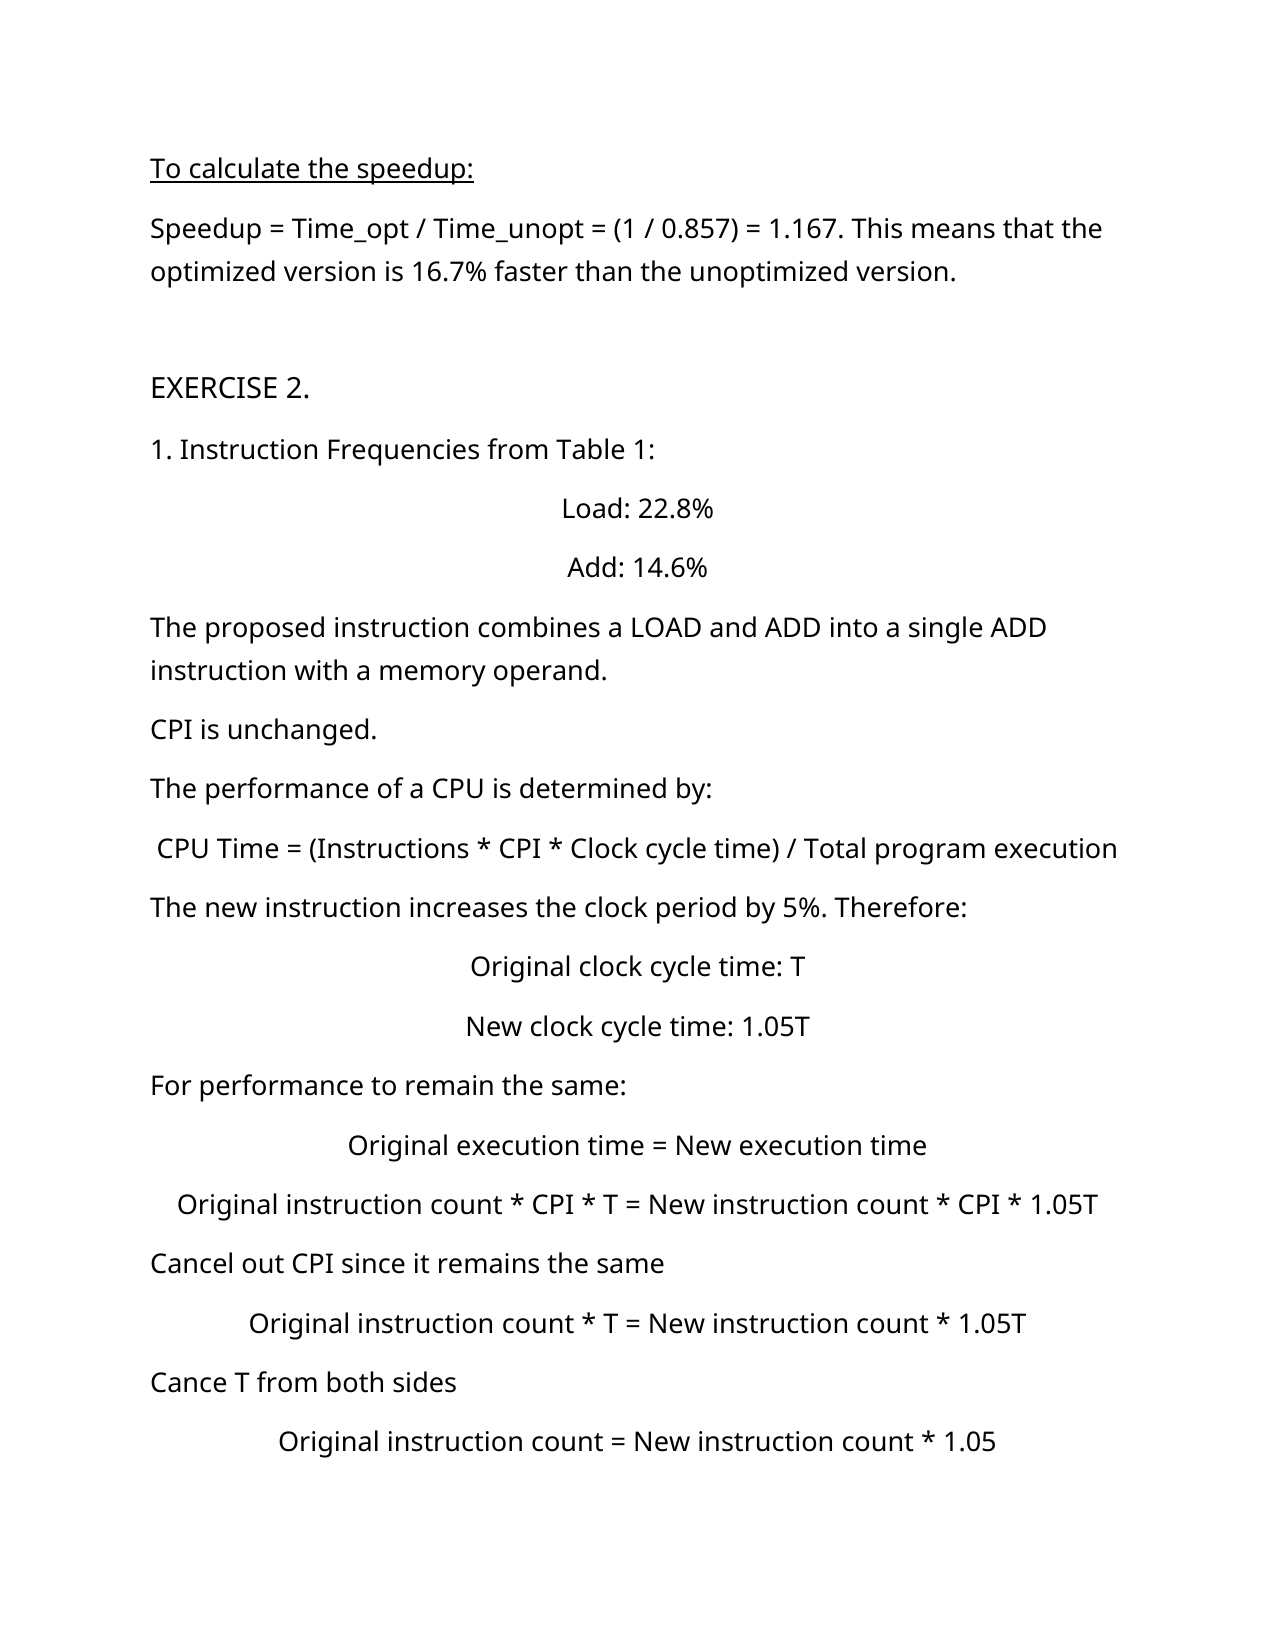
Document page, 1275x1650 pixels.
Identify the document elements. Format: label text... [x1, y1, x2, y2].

text Original instruction count * CPI * T = New instruction count * CPI * 1.05T [150, 1185, 1125, 1222]
text Speedup = Time_opt / Time_unopt = (1 / 0.857) = 1.167. This means that the optimized version is 16.7% faster than the unoptimized version. [150, 209, 1125, 289]
text Original clock cycle time: T [150, 948, 1125, 985]
text 1. Instruction Frequencies from Table 1: [150, 430, 1125, 467]
text The proposed instruction combines a LOAD and ADD into a single ADD instruction with a memory operand. [150, 608, 1125, 688]
text Original instruction count = New instruction count * 1.05 [150, 1423, 1125, 1460]
text Original instruction count * T = New instruction count * 1.05T [150, 1304, 1125, 1341]
text CPI is unchanged. [150, 710, 1125, 747]
text New clock cycle time: 1.05T [150, 1007, 1125, 1044]
text The new instruction increases the clock period by 5%. Therefore: [150, 888, 1125, 925]
text To calculate the speedup: [150, 150, 1125, 187]
text The performance of a CPU is determined by: [150, 770, 1125, 807]
text Cancel out CPI since it remains the same [150, 1245, 1125, 1282]
text Cance T from both sides [150, 1363, 1125, 1400]
text CPU Time = (Instructions * CPI * Clock cycle time) / Total program execution [150, 829, 1125, 866]
text EXERCISE 2. [150, 368, 1125, 407]
text Load: 22.8% [150, 489, 1125, 526]
text For performance to remain the same: [150, 1067, 1125, 1103]
text Add: 14.6% [150, 549, 1125, 586]
text Original execution time = New execution time [150, 1126, 1125, 1163]
